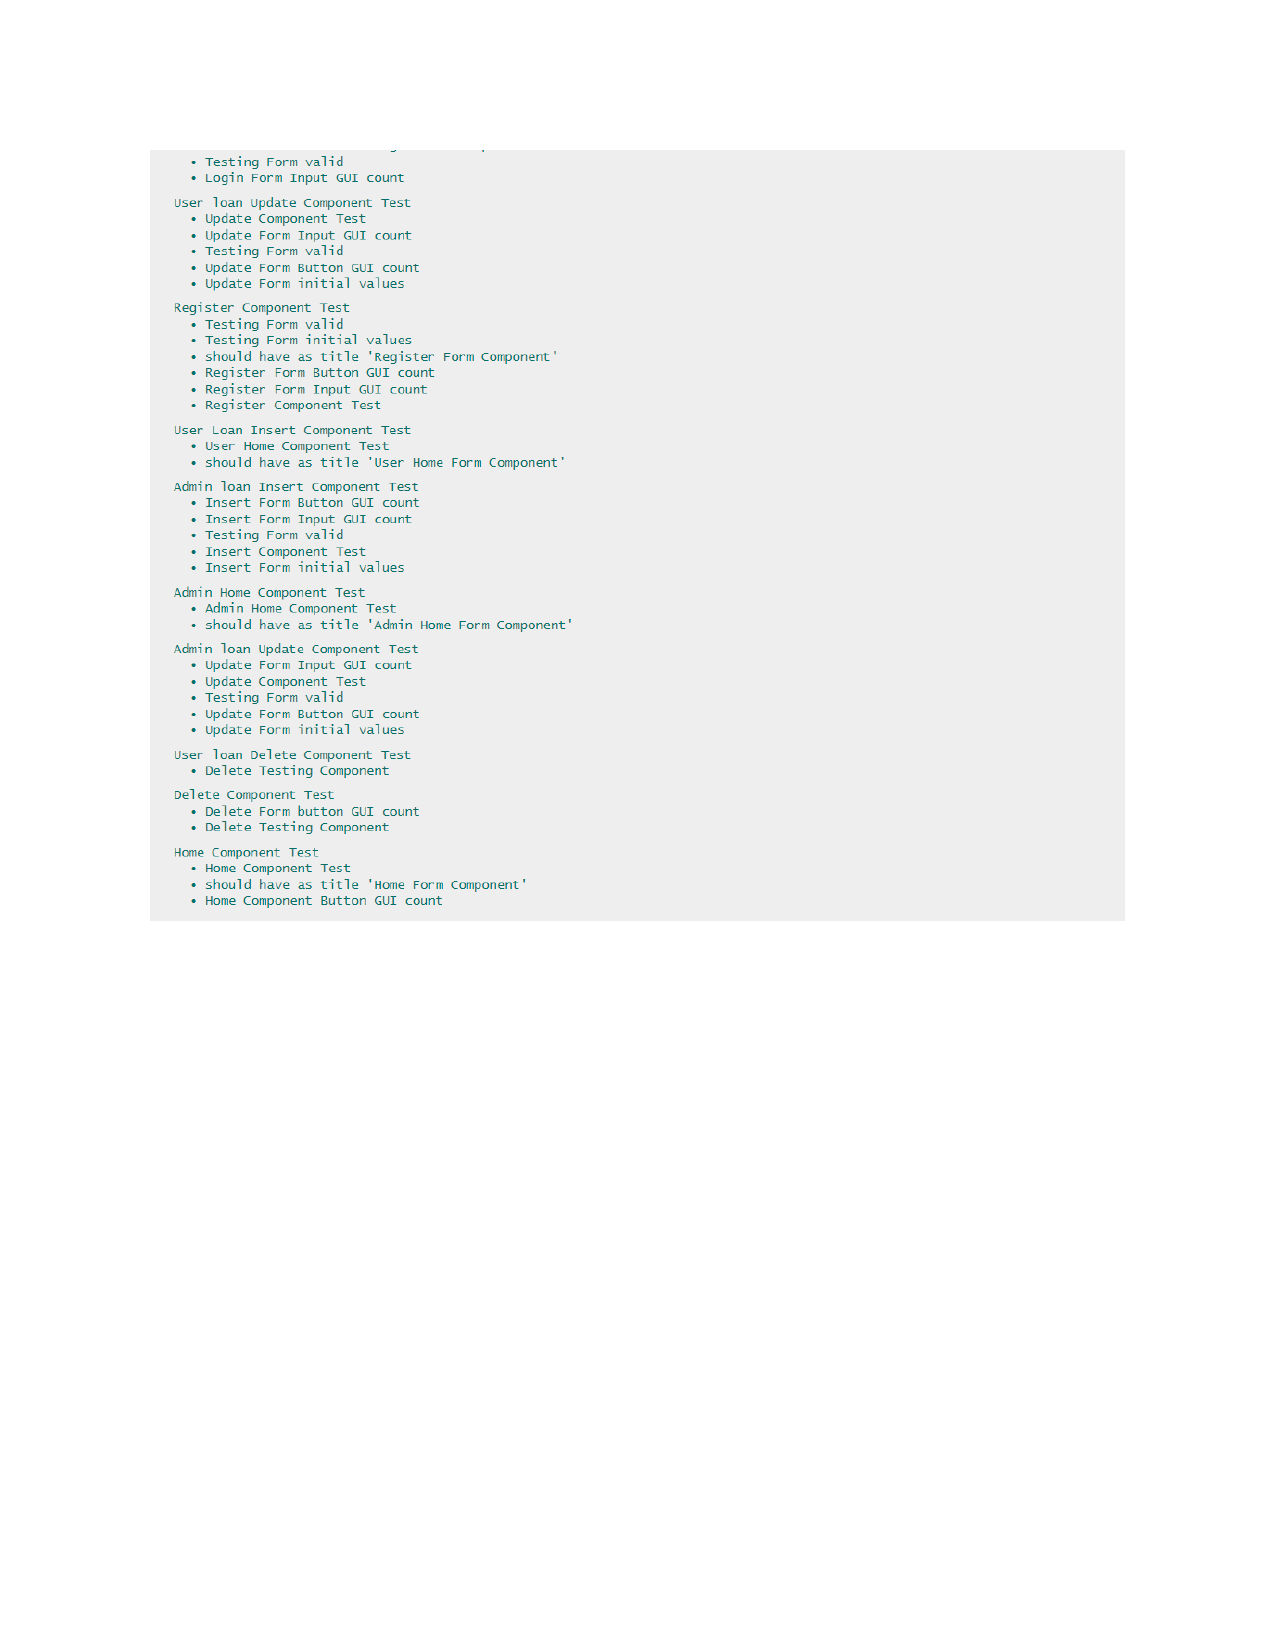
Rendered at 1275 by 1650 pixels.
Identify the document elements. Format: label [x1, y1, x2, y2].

picture [150, 150, 1125, 921]
